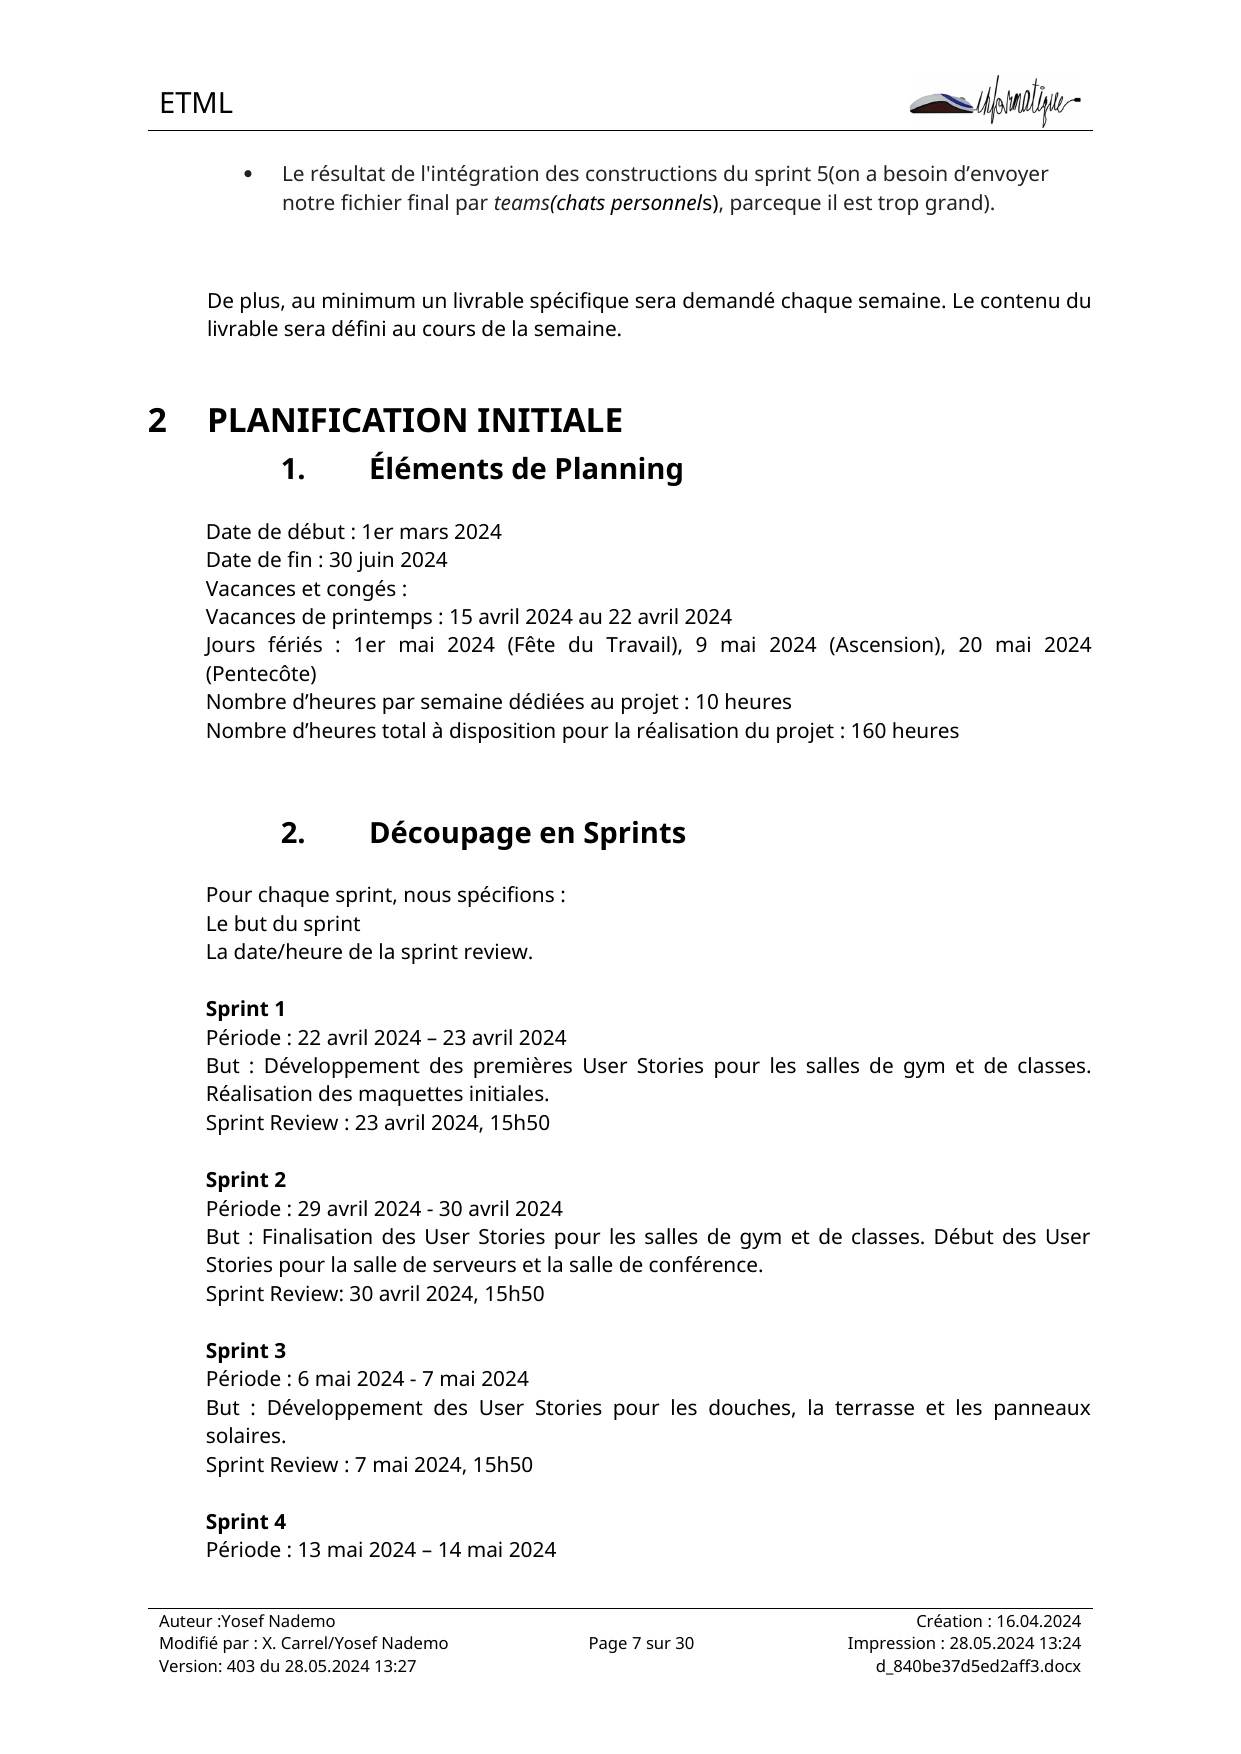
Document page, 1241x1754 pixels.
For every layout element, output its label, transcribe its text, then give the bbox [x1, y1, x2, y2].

text Période : 22 avril 2024 – 23 avril 2024 [206, 1023, 1092, 1051]
text But : Finalisation des User Stories pour les salles de gym et de classes. Début des User Stories pour la salle de serveurs et la salle de conférence. [206, 1222, 1092, 1279]
subtitle Planification Initiale [148, 397, 1092, 442]
text Date de fin : 30 juin 2024 [206, 545, 1092, 574]
text Sprint 4 [206, 1507, 1092, 1536]
text Vacances de printemps : 15 avril 2024 au 22 avril 2024 [206, 602, 1092, 631]
list Découpage en Sprints [281, 812, 1092, 852]
text But : Développement des premières User Stories pour les salles de gym et de classes. Réalisation des maquettes initiales. [206, 1051, 1092, 1108]
text Jours fériés : 1er mai 2024 (Fête du Travail), 9 mai 2024 (Ascension), 20 mai 2024 (Pentecôte) [206, 631, 1092, 687]
text Sprint Review : 7 mai 2024, 15h50 [206, 1450, 1092, 1478]
text Sprint 2 [206, 1165, 1092, 1194]
text Sprint Review: 30 avril 2024, 15h50 [206, 1279, 1092, 1307]
text Vacances et congés : [206, 574, 1092, 602]
text Période : 13 mai 2024 – 14 mai 2024 [206, 1536, 1092, 1564]
text Sprint Review : 23 avril 2024, 15h50 [206, 1108, 1092, 1136]
text Nombre d’heures total à disposition pour la réalisation du projet : 160 heures [206, 716, 1092, 744]
text Le but du sprint [206, 909, 1092, 937]
list Le résultat de l'intégration des constructions du sprint 5(on a besoin d’envoyer notre fichier final par teams(chats personnels), parceque il est trop grand). [244, 159, 1092, 216]
text Sprint 3 [206, 1336, 1092, 1364]
text Sprint 1 [206, 994, 1092, 1023]
text Période : 29 avril 2024 - 30 avril 2024 [206, 1194, 1092, 1222]
text La date/heure de la sprint review. [206, 937, 1092, 966]
text But : Développement des User Stories pour les douches, la terrasse et les panneaux solaires. [206, 1393, 1092, 1450]
text Nombre d’heures par semaine dédiées au projet : 10 heures [206, 687, 1092, 716]
text Période : 6 mai 2024 - 7 mai 2024 [206, 1364, 1092, 1393]
text De plus, au minimum un livrable spécifique sera demandé chaque semaine. Le contenu du livrable sera défini au cours de la semaine. [207, 286, 1092, 343]
text Date de début : 1er mars 2024 [206, 517, 1092, 545]
list Éléments de Planning [281, 449, 1092, 488]
text Pour chaque sprint, nous spécifions : [206, 881, 1092, 909]
picture [909, 75, 1082, 128]
